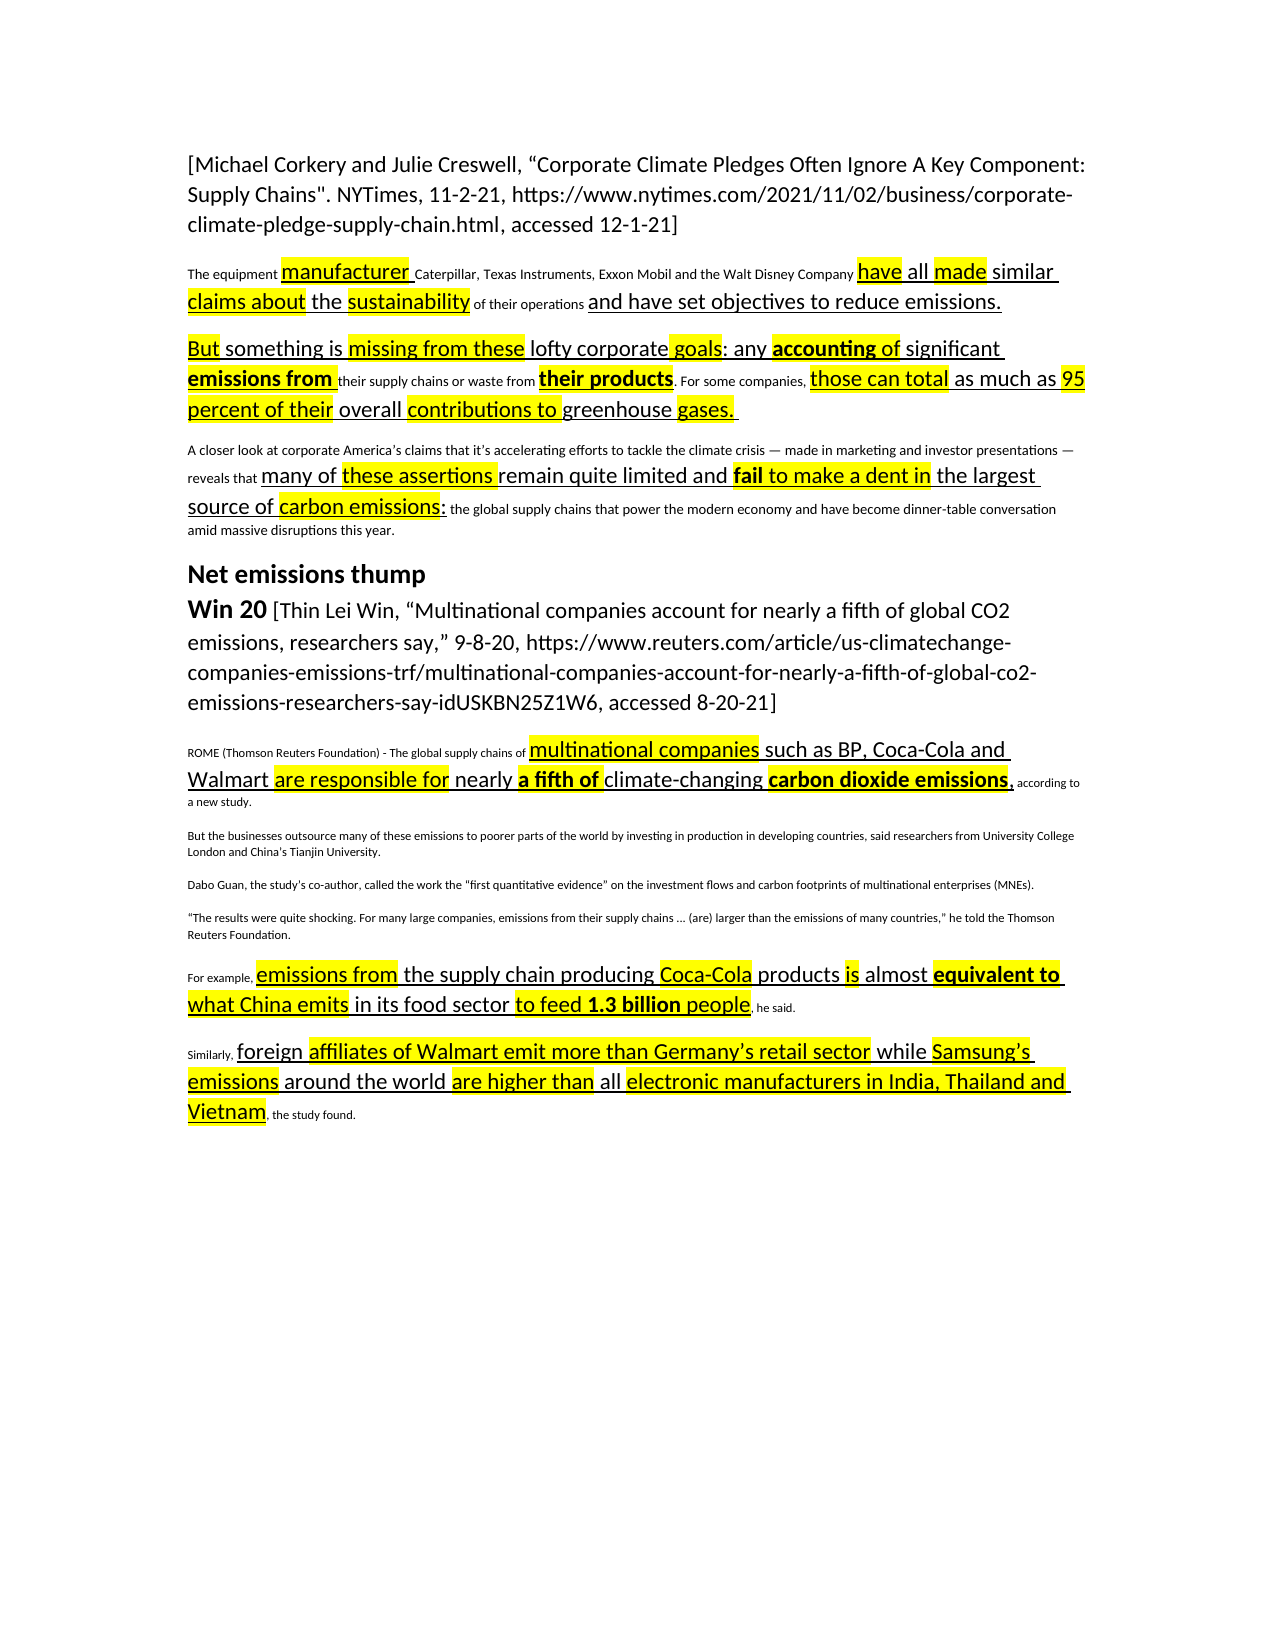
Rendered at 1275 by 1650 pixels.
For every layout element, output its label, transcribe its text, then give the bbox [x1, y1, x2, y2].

text For example, emissions from the supply chain producing Coca-Cola products is almost equivalent to what China emits in its food sector to feed 1.3 billion people, he said. [187, 960, 1087, 1018]
subtitle Net emissions thump [187, 557, 1087, 590]
text “The results were quite shocking. For many large companies, emissions from their supply chains ... (are) larger than the emissions of many countries,” he told the Thomson Reuters Foundation. [187, 910, 1087, 942]
text But the businesses outsource many of these emissions to poorer parts of the world by investing in production in developing countries, said researchers from University College London and China’s Tianjin University. [187, 828, 1087, 859]
text ROME (Thomson Reuters Foundation) - The global supply chains of multinational companies such as BP, Coca-Cola and Walmart are responsible for nearly a fifth of climate-changing carbon dioxide emissions, according to a new study. [187, 735, 1087, 810]
text The equipment manufacturer Caterpillar, Texas Instruments, Exxon Mobil and the Walt Disney Company have all made similar claims about the sustainability of their operations and have set objectives to reduce emissions. [187, 257, 1087, 316]
text [Michael Corkery and Julie Creswell, “Corporate Climate Pledges Often Ignore A Key Component: Supply Chains". NYTimes, 11-2-21, https://www.nytimes.com/2021/11/02/business/corporate-climate-pledge-supply-chain.html, accessed 12-1-21] [187, 150, 1087, 238]
text Dabo Guan, the study’s co-author, called the work the “first quantitative evidence” on the investment flows and carbon footprints of multinational enterprises (MNEs). [187, 877, 1087, 893]
text But something is missing from these lofty corporate goals: any accounting of significant emissions from their supply chains or waste from their products. For some companies, those can total as much as 95 percent of their overall contributions to greenhouse gases. [187, 334, 1087, 423]
text Win 20 [Thin Lei Win, “Multinational companies account for nearly a fifth of global CO2 emissions, researchers say,” 9-8-20, https://www.reuters.com/article/us-climatechange-companies-emissions-trf/multinational-companies-account-for-nearly-a-fifth-of-global-co2-emissions-researchers-say-idUSKBN25Z1W6, accessed 8-20-21] [187, 593, 1087, 716]
text A closer look at corporate America’s claims that it’s accelerating efforts to tackle the climate crisis — made in marketing and investor presentations — reveals that many of these assertions remain quite limited and fail to make a dent in the largest source of carbon emissions: the global supply chains that power the modern economy and have become dinner-table conversation amid massive disruptions this year. [187, 442, 1087, 539]
text Similarly, foreign affiliates of Walmart emit more than Germany’s retail sector while Samsung’s emissions around the world are higher than all electronic manufacturers in India, Thailand and Vietnam, the study found. [187, 1037, 1087, 1126]
